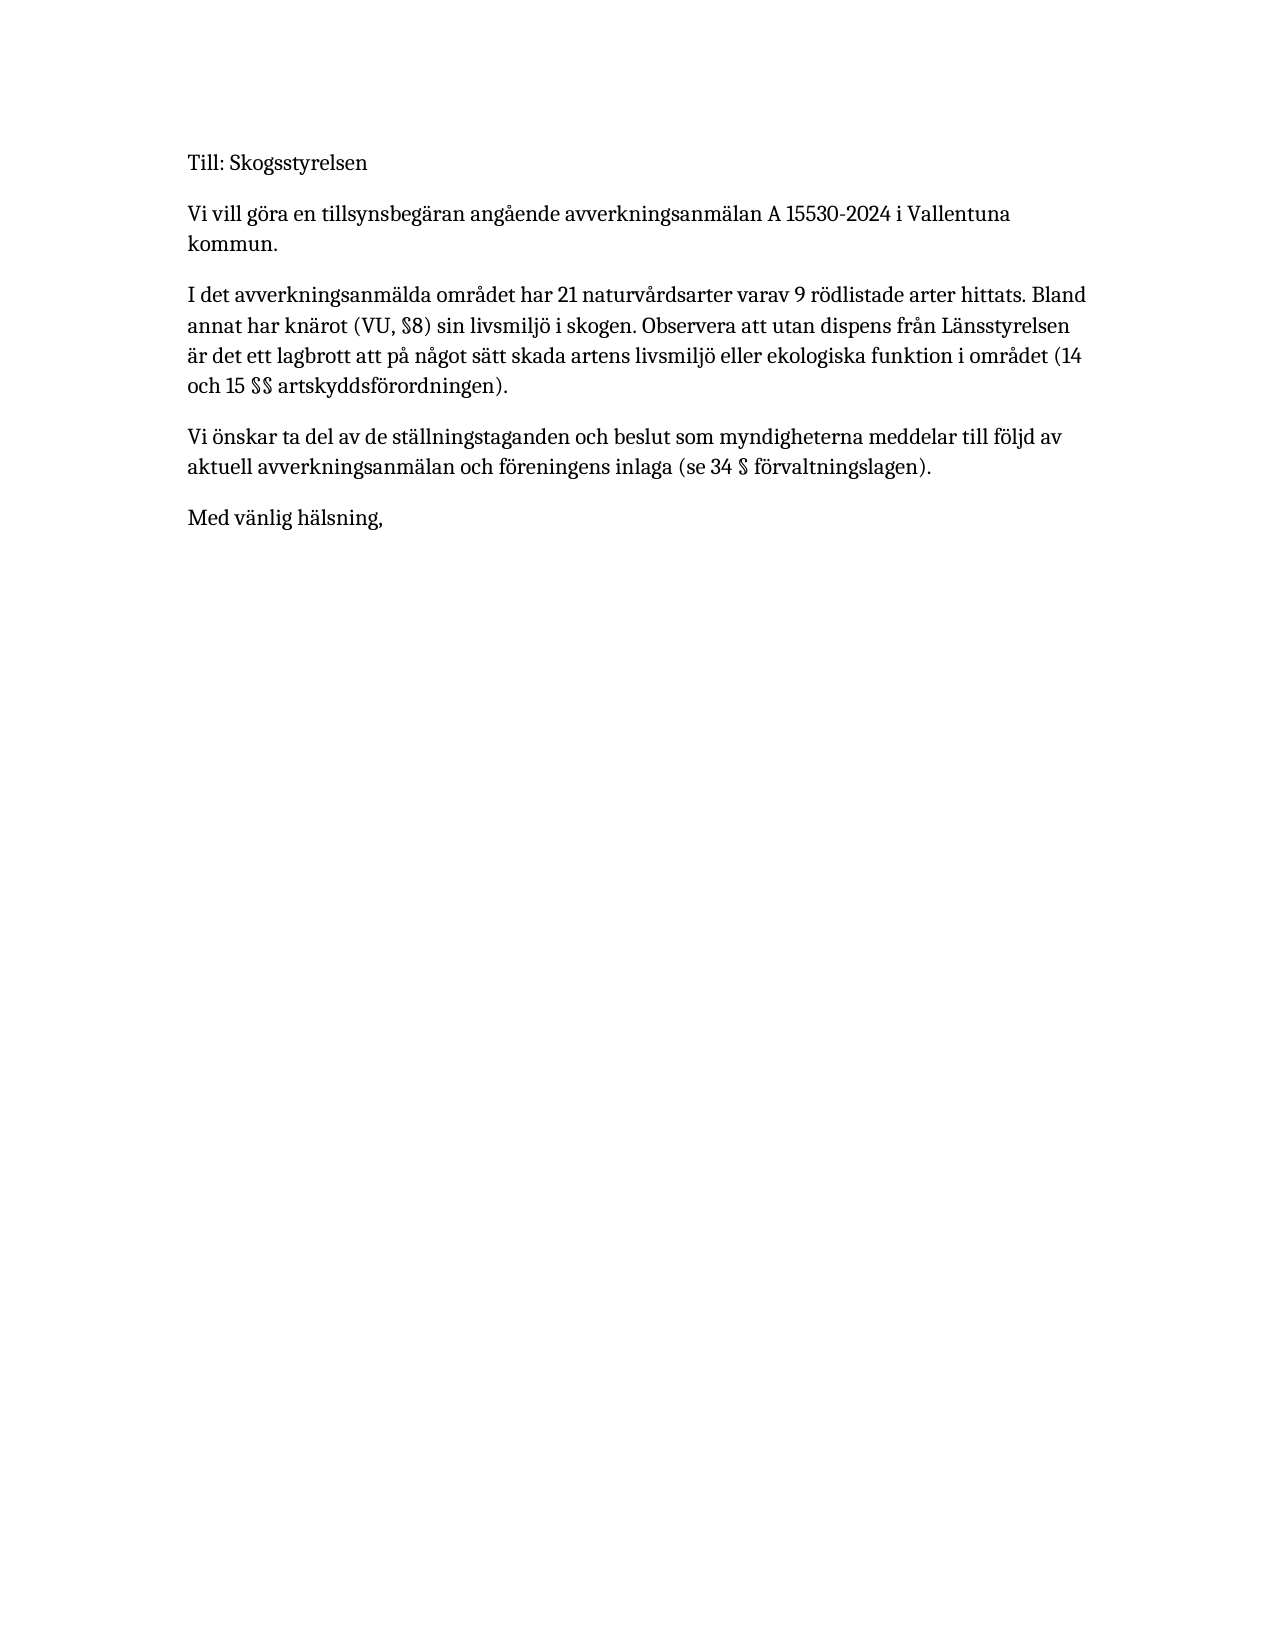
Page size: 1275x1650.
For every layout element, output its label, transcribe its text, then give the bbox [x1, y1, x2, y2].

text I det avverkningsanmälda området har 21 naturvårdsarter varav 9 rödlistade arter hittats. Bland annat har knärot (VU, §8) sin livsmiljö i skogen. Observera att utan dispens från Länsstyrelsen är det ett lagbrott att på något sätt skada artens livsmiljö eller ekologiska funktion i området (14 och 15 §§ artskyddsförordningen). [187, 282, 1087, 399]
text Med vänlig hälsning, [187, 505, 1087, 562]
text Vi önskar ta del av de ställningstaganden och beslut som myndigheterna meddelar till följd av aktuell avverkningsanmälan och föreningens inlaga (se 34 § förvaltningslagen). [187, 424, 1087, 481]
text Vi vill göra en tillsynsbegäran angående avverkningsanmälan A 15530-2024 i Vallentuna kommun. [187, 201, 1087, 258]
text Till: Skogsstyrelsen [187, 150, 1087, 176]
